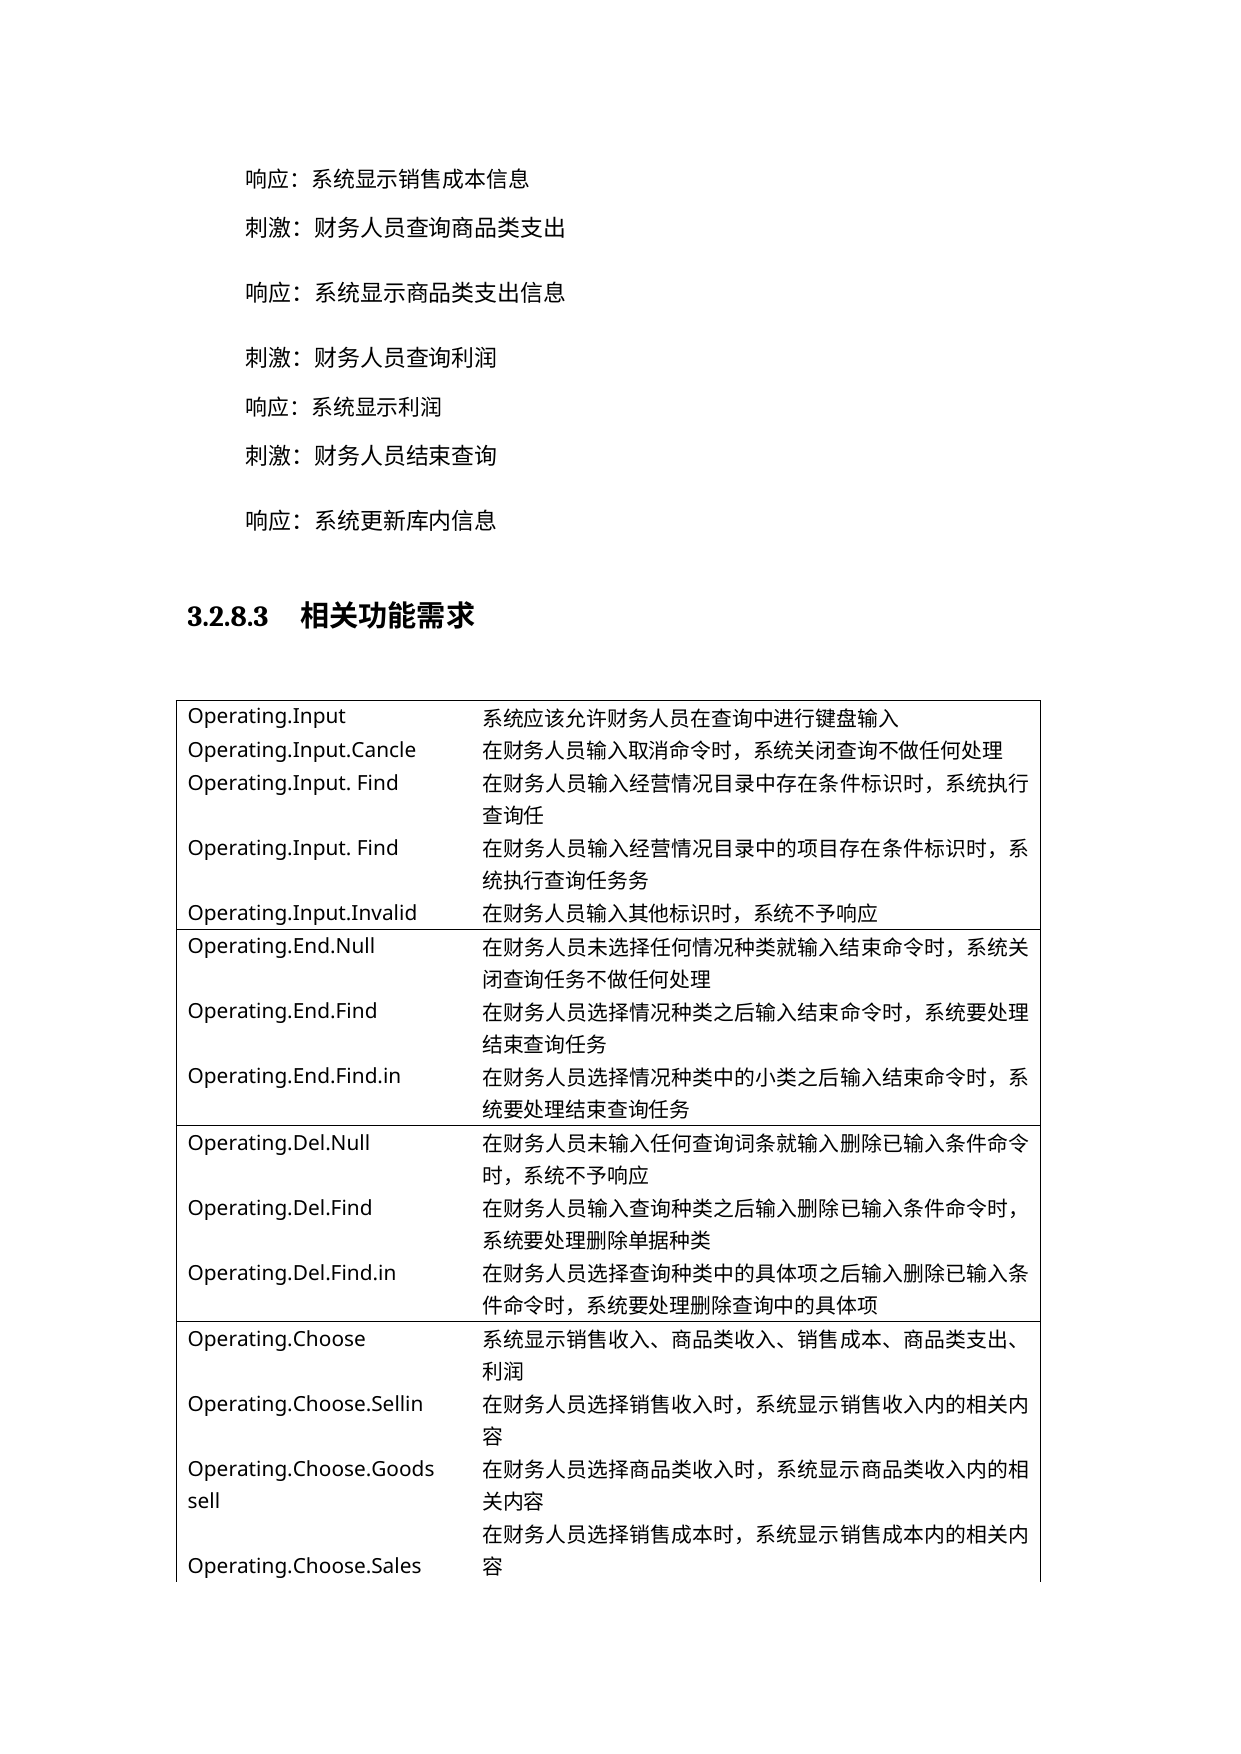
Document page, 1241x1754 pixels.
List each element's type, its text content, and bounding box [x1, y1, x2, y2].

text 响应：系统更新库内信息 [245, 487, 1053, 552]
table_cell Operating.Input. Find Operating.Input. Find [177, 766, 471, 896]
table_cell 在财务人员未选择任何情况种类就输入结束命令时，系统关闭查询任务不做任何处理 [471, 930, 1040, 994]
table_cell Operating.Input.Invalid [177, 896, 471, 928]
table_cell 在财务人员选择情况种类之后输入结束命令时，系统要处理结束查询任务 在财务人员选择情况种类中的小类之后输入结束命令时，系统要处理结束查询任务 [471, 995, 1040, 1124]
table_cell 在财务人员输入经营情况目录中存在条件标识时，系统执行查询任 在财务人员输入经营情况目录中的项目存在条件标识时，系统执行查询任务务 [471, 766, 1040, 896]
table_header Operating.Input [177, 701, 471, 733]
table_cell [177, 1322, 471, 1582]
list 响应：系统显示销售成本信息 [245, 162, 1053, 194]
table_cell Operating.End.Null [177, 930, 471, 994]
table_cell 在财务人员输入取消命令时，系统关闭查询不做任何处理 [471, 734, 1040, 766]
text 刺激：财务人员结束查询 [245, 422, 1053, 487]
table_cell Operating.Input.Cancle [177, 734, 471, 766]
text 响应：系统显示商品类支出信息 [245, 259, 1053, 324]
text 刺激：财务人员查询利润 [245, 324, 1053, 389]
list 响应：系统显示利润 [245, 389, 1053, 422]
table_cell 在财务人员输入其他标识时，系统不予响应 [471, 896, 1040, 928]
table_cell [471, 1322, 1040, 1582]
table_cell Operating.End.Find Operating.End.Find.in [177, 995, 471, 1124]
text 刺激：财务人员查询商品类支出 [245, 194, 1053, 259]
table_header 系统应该允许财务人员在查询中进行键盘输入 [471, 701, 1040, 733]
table_cell 在财务人员未输入任何查询词条就输入删除已输入条件命令时，系统不予响应 在财务人员输入查询种类之后输入删除已输入条件命令时，系统要处理删除单据种类 在财务人员选择查询种类中的具体项之后输入删除已输入条件命令时，系统要处理删除查询中的具体项 [471, 1126, 1040, 1321]
table_cell Operating.Del.Null Operating.Del.Find Operating.Del.Find.in [177, 1126, 471, 1321]
subtitle 相关功能需求 [187, 581, 1053, 646]
